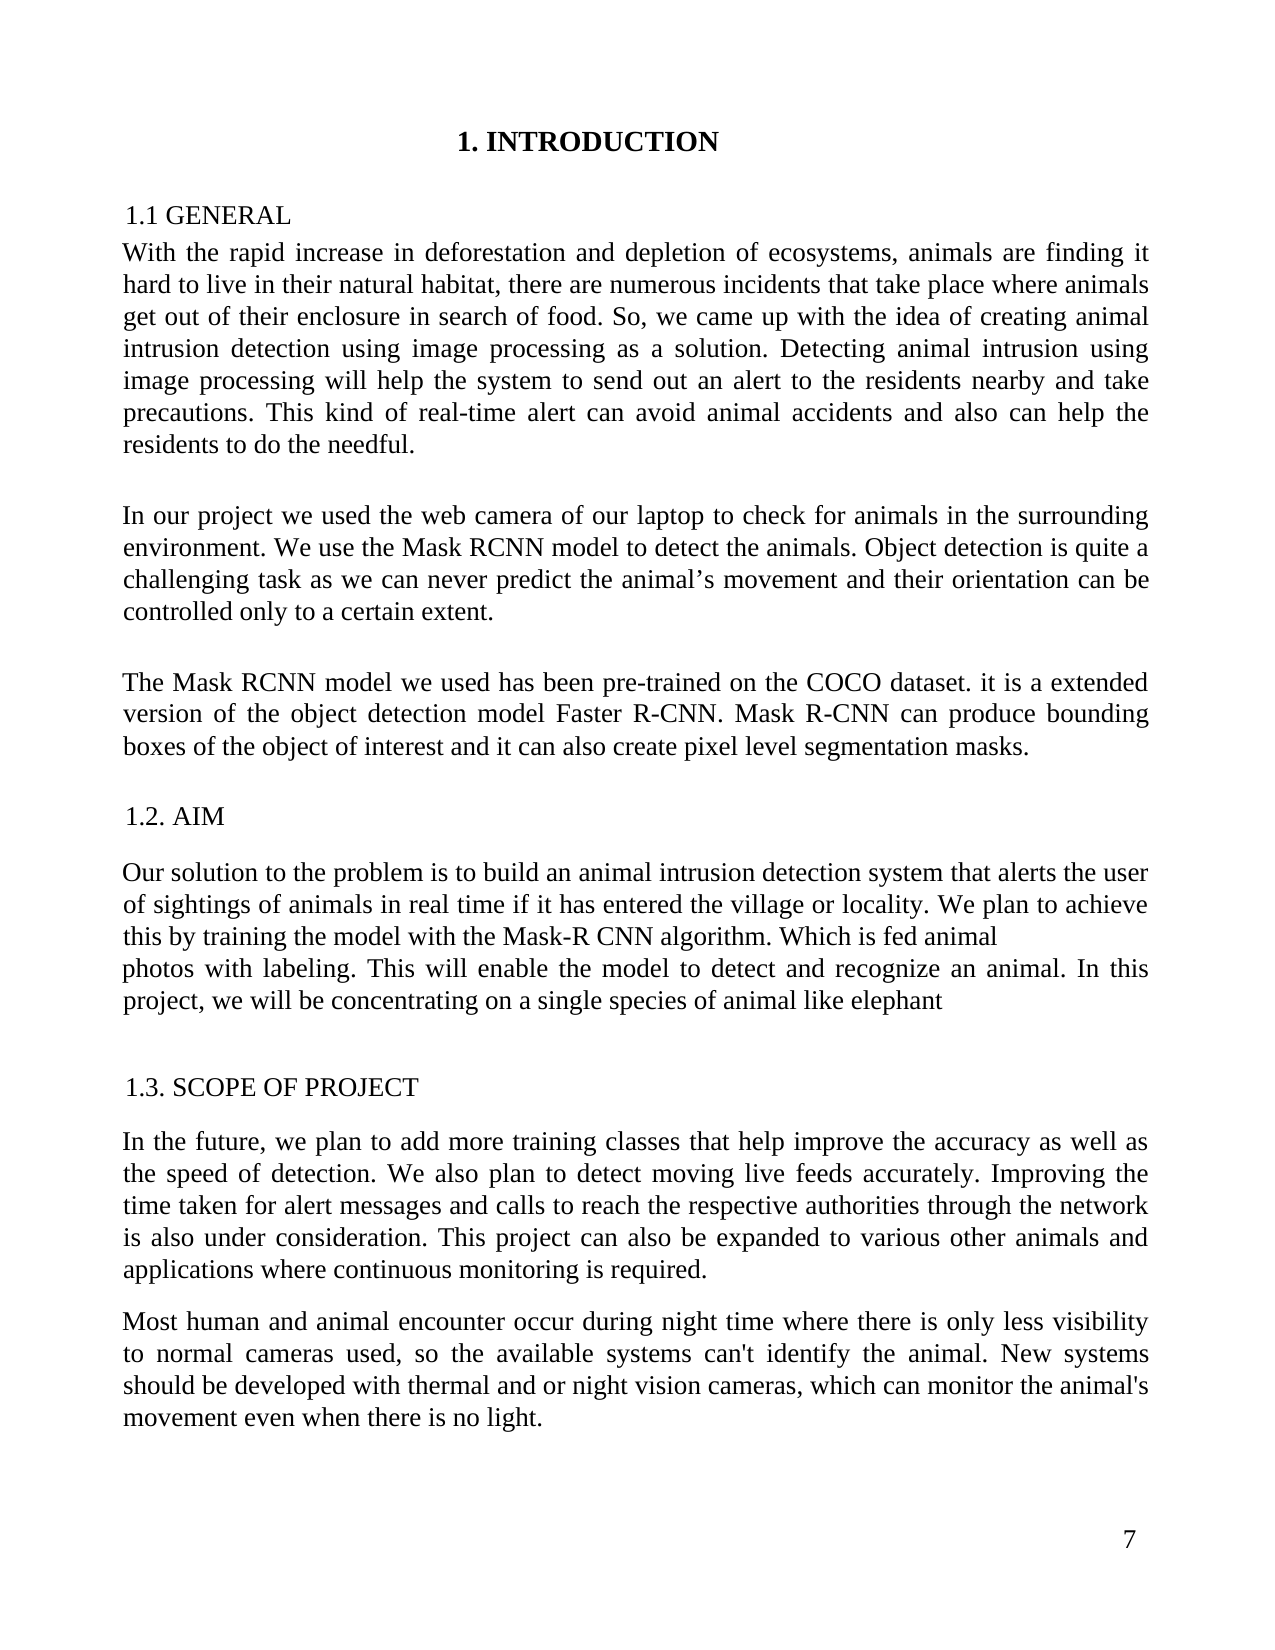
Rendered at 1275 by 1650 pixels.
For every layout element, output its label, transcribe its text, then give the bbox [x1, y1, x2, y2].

text Our solution to the problem is to build an animal intrusion detection system that alerts the user of sightings of animals in real time if it has entered the village or locality. We plan to achieve this by training the model with the Mask-R CNN algorithm. Which is fed animal [122, 856, 1151, 952]
subtitle 1.1 GENERAL [125, 199, 1136, 230]
text The Mask RCNN model we used has been pre-trained on the COCO dataset. it is a extended version of the object detection model Faster R-CNN. Mask R-CNN can produce bounding boxes of the object of interest and it can also create pixel level segmentation masks. [122, 666, 1151, 761]
text Most human and animal encounter occur during night time where there is only less visibility to normal cameras used, so the available systems can't identify the animal. New systems should be developed with thermal and or night vision cameras, which can monitor the animal's movement even when there is no light. [122, 1305, 1151, 1432]
text In the future, we plan to add more training classes that help improve the accuracy as well as the speed of detection. We also plan to detect moving live feeds accurately. Improving the time taken for alert messages and calls to reach the respective authorities through the network is also under consideration. This project can also be expanded to various other animals and applications where continuous monitoring is required. [122, 1125, 1151, 1284]
text In our project we used the web camera of our laptop to check for animals in the surrounding environment. We use the Mask RCNN model to detect the animals. Object detection is quite a challenging task as we can never predict the animal’s movement and their orientation can be controlled only to a certain extent. [122, 499, 1151, 626]
subtitle 1.3. SCOPE OF PROJECT [125, 1071, 1136, 1102]
text 1.2. AIM [125, 800, 1151, 832]
subtitle 1. INTRODUCTION [121, 124, 1136, 157]
text photos with labeling. This will enable the model to detect and recognize an animal. In this project, we will be concentrating on a single species of animal like elephant [122, 952, 1151, 1016]
text With the rapid increase in deforestation and depletion of ecosystems, animals are finding it hard to live in their natural habitat, there are numerous incidents that take place where animals get out of their enclosure in search of food. So, we came up with the idea of creating animal intrusion detection using image processing as a solution. Detecting animal intrusion using image processing will help the system to send out an alert to the residents nearby and take precautions. This kind of real-time alert can avoid animal accidents and also can help the residents to do the needful. [122, 236, 1151, 459]
